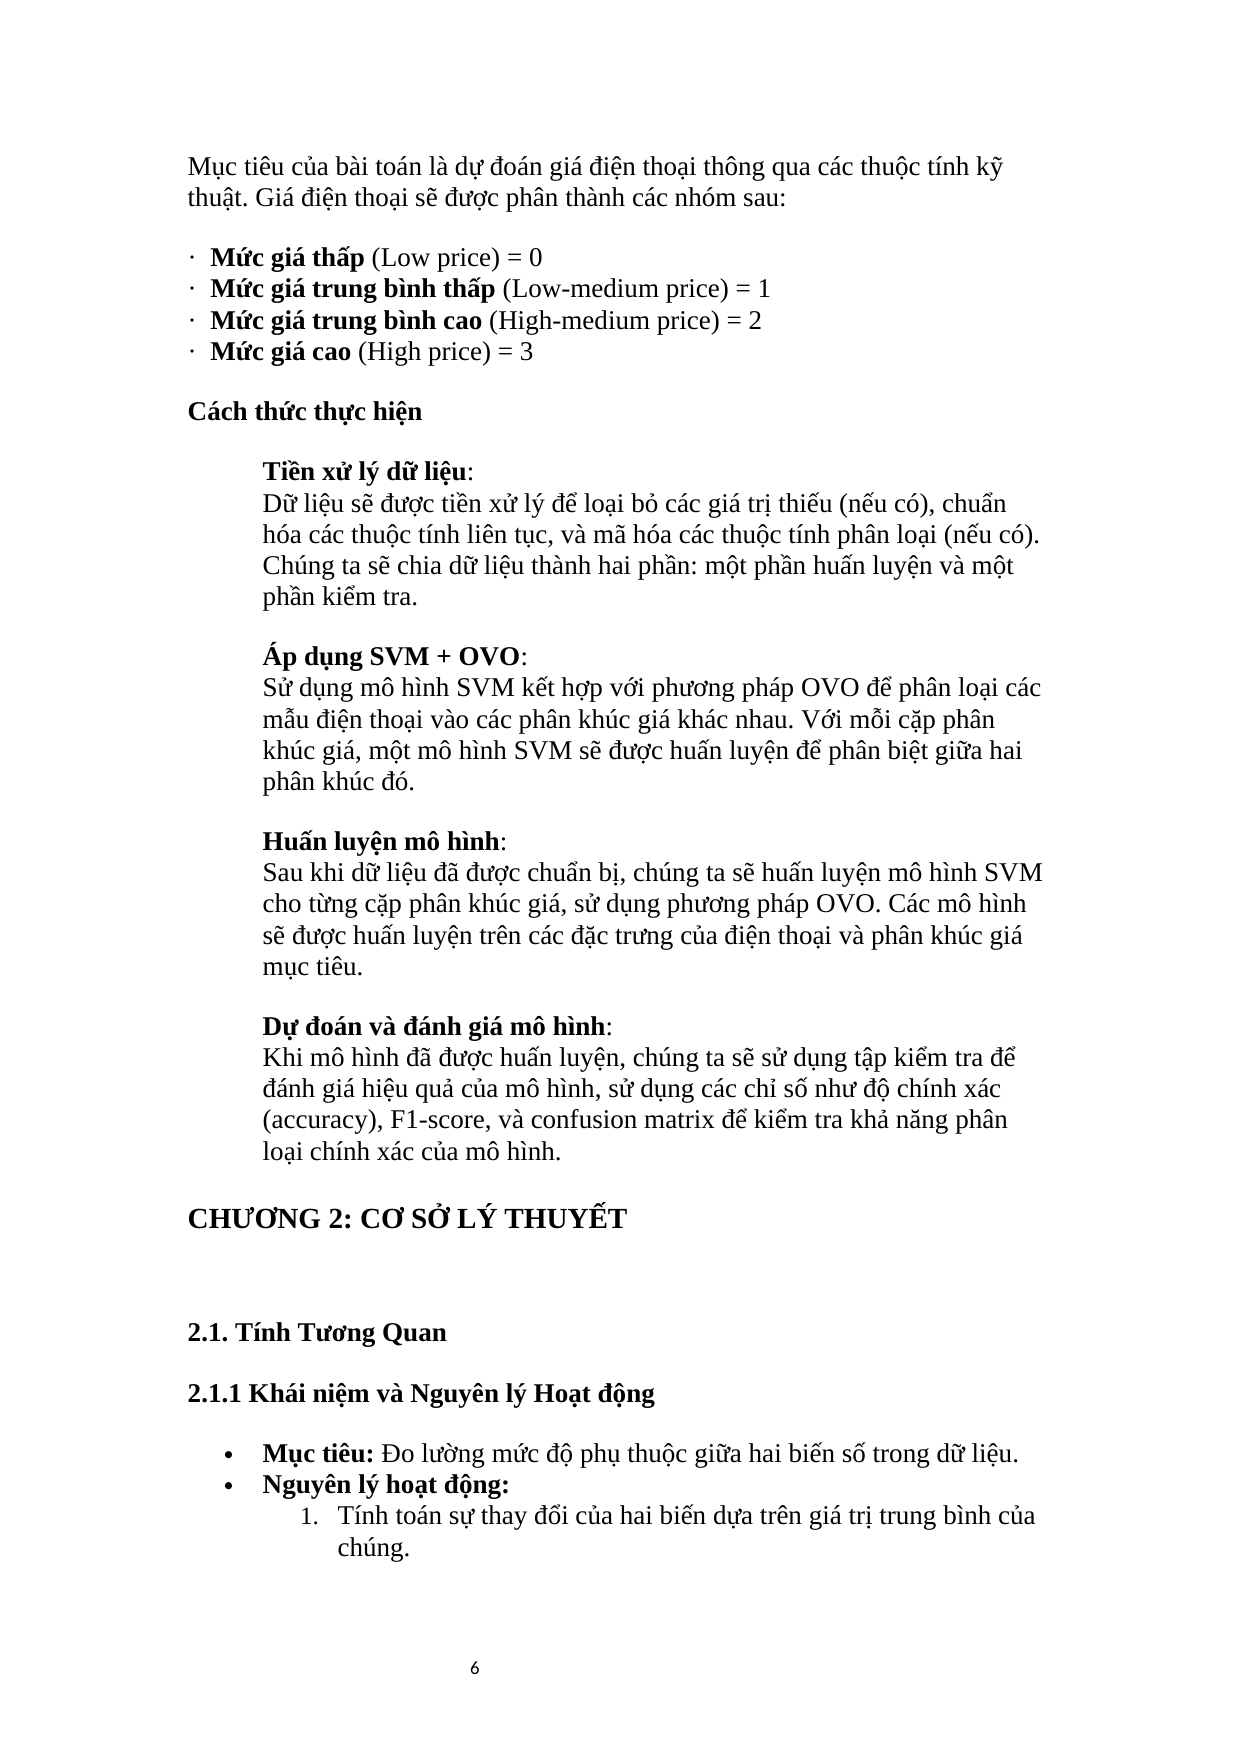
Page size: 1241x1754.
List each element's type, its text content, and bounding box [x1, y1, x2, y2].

text Mục tiêu của bài toán là dự đoán giá điện thoại thông qua các thuộc tính kỹ thuật. Giá điện thoại sẽ được phân thành các nhóm sau: [187, 150, 1053, 212]
text · Mức giá trung bình thấp (Low-medium price) = 1 [187, 273, 1053, 304]
text Áp dụng SVM + OVO: Sử dụng mô hình SVM kết hợp với phương pháp OVO để phân loại các mẫu điện thoại vào các phân khúc giá khác nhau. Với mỗi cặp phân khúc giá, một mô hình SVM sẽ được huấn luyện để phân biệt giữa hai phân khúc đó. [262, 640, 1053, 796]
list Tính toán sự thay đổi của hai biến dựa trên giá trị trung bình của chúng. [300, 1499, 1053, 1562]
subtitle 2.1.1 Khái niệm và Nguyên lý Hoạt động [187, 1377, 1053, 1408]
subtitle 2.1. Tính Tương Quan [187, 1317, 1053, 1348]
list Mục tiêu: Đo lường mức độ phụ thuộc giữa hai biến số trong dữ liệu. [225, 1437, 1053, 1468]
text Huấn luyện mô hình: Sau khi dữ liệu đã được chuẩn bị, chúng ta sẽ huấn luyện mô hình SVM cho từng cặp phân khúc giá, sử dụng phương pháp OVO. Các mô hình sẽ được huấn luyện trên các đặc trưng của điện thoại và phân khúc giá mục tiêu. [262, 825, 1053, 981]
text Dự đoán và đánh giá mô hình: Khi mô hình đã được huấn luyện, chúng ta sẽ sử dụng tập kiểm tra để đánh giá hiệu quả của mô hình, sử dụng các chỉ số như độ chính xác (accuracy), F1-score, và confusion matrix để kiểm tra khả năng phân loại chính xác của mô hình. [262, 1010, 1053, 1166]
text · Mức giá thấp (Low price) = 0 [187, 241, 1053, 273]
text Cách thức thực hiện [187, 395, 1053, 426]
subtitle CHƯƠNG 2: CƠ SỞ LÝ THUYẾT [187, 1201, 1053, 1235]
text · Mức giá trung bình cao (High-medium price) = 2 [187, 304, 1053, 335]
text · Mức giá cao (High price) = 3 [187, 335, 1053, 366]
text Tiền xử lý dữ liệu: Dữ liệu sẽ được tiền xử lý để loại bỏ các giá trị thiếu (nếu có), chuẩn hóa các thuộc tính liên tục, và mã hóa các thuộc tính phân loại (nếu có). Chúng ta sẽ chia dữ liệu thành hai phần: một phần huấn luyện và một phần kiểm tra. [262, 456, 1053, 611]
list Nguyên lý hoạt động: [225, 1468, 1053, 1499]
